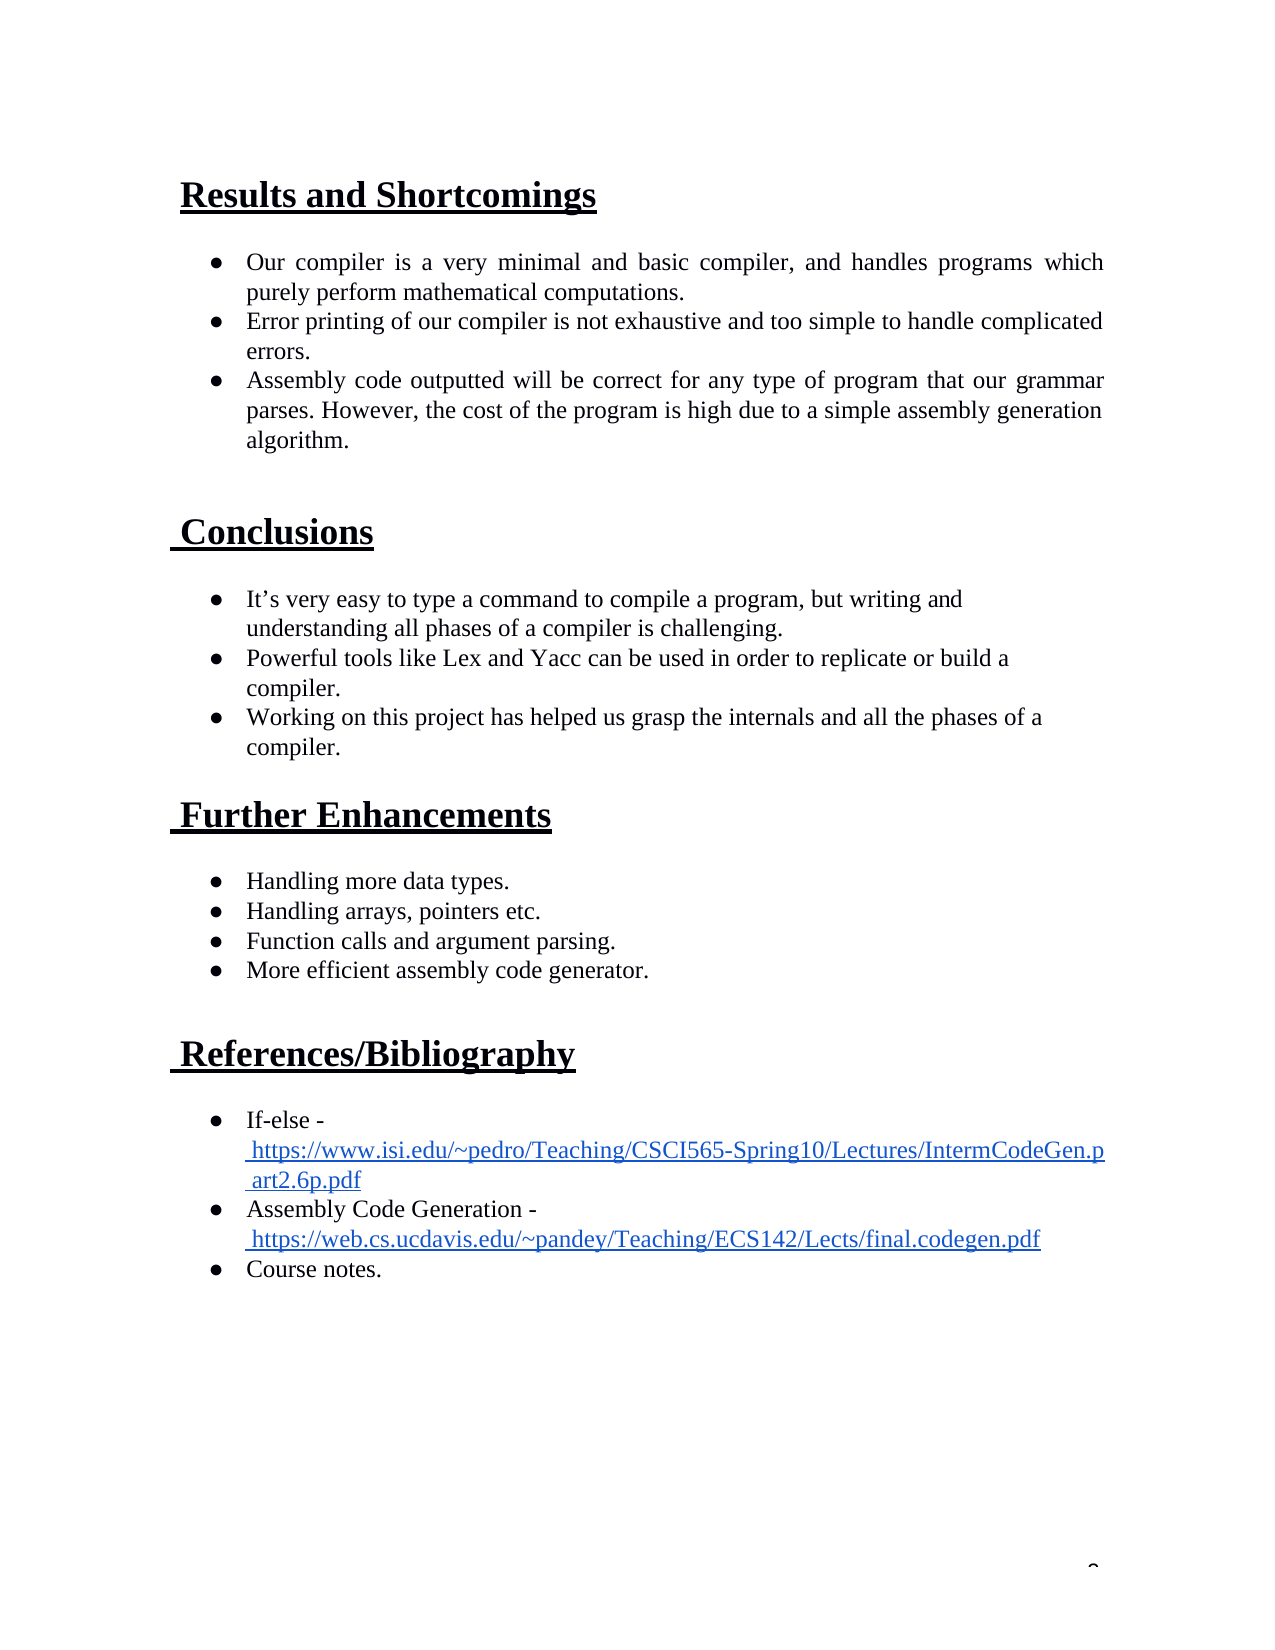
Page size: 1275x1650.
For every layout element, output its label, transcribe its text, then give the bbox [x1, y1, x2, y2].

list Function calls and argument parsing. [208, 926, 1202, 954]
list Course notes. [208, 1254, 1202, 1283]
list Working on this project has helped us grasp the internals and all the phases of a compiler. [208, 702, 1043, 761]
text https://www.isi.edu/~pedro/Teaching/CSCI565-Spring10/Lectures/IntermCodeGen.p [245, 1135, 1202, 1164]
list If-else - [208, 1105, 1202, 1134]
text art2.6p.pdf [245, 1165, 1202, 1194]
text https://web.cs.ucdavis.edu/~pandey/Teaching/ECS142/Lects/final.codegen.pdf [245, 1224, 1202, 1253]
list Handling arrays, pointers etc. [208, 896, 1202, 925]
list More efficient assembly code generator. [208, 955, 1202, 984]
subtitle Our compiler is a very minimal and basic compiler, and handles programs which purely perform mathematical computations. [208, 247, 1103, 305]
list Assembly Code Generation - [208, 1194, 1202, 1223]
text References/Bibliography [170, 1031, 1202, 1074]
text Conclusions [170, 509, 1202, 553]
list Powerful tools like Lex and Yacc can be used in order to replicate or build a compiler. [208, 643, 1009, 701]
list Assembly code outputted will be correct for any type of program that our grammar parses. However, the cost of the program is high due to a simple assembly generation algorithm. [208, 365, 1104, 453]
text Further Enhancements [170, 792, 1202, 835]
list It’s very easy to type a command to compile a program, but writing and understanding all phases of a compiler is challenging. [208, 584, 964, 642]
subtitle Results and Shortcomings [170, 173, 1202, 216]
list Handling more data types. [208, 866, 1202, 895]
list Error printing of our compiler is not exhaustive and too simple to handle complicated errors. [208, 306, 1104, 364]
